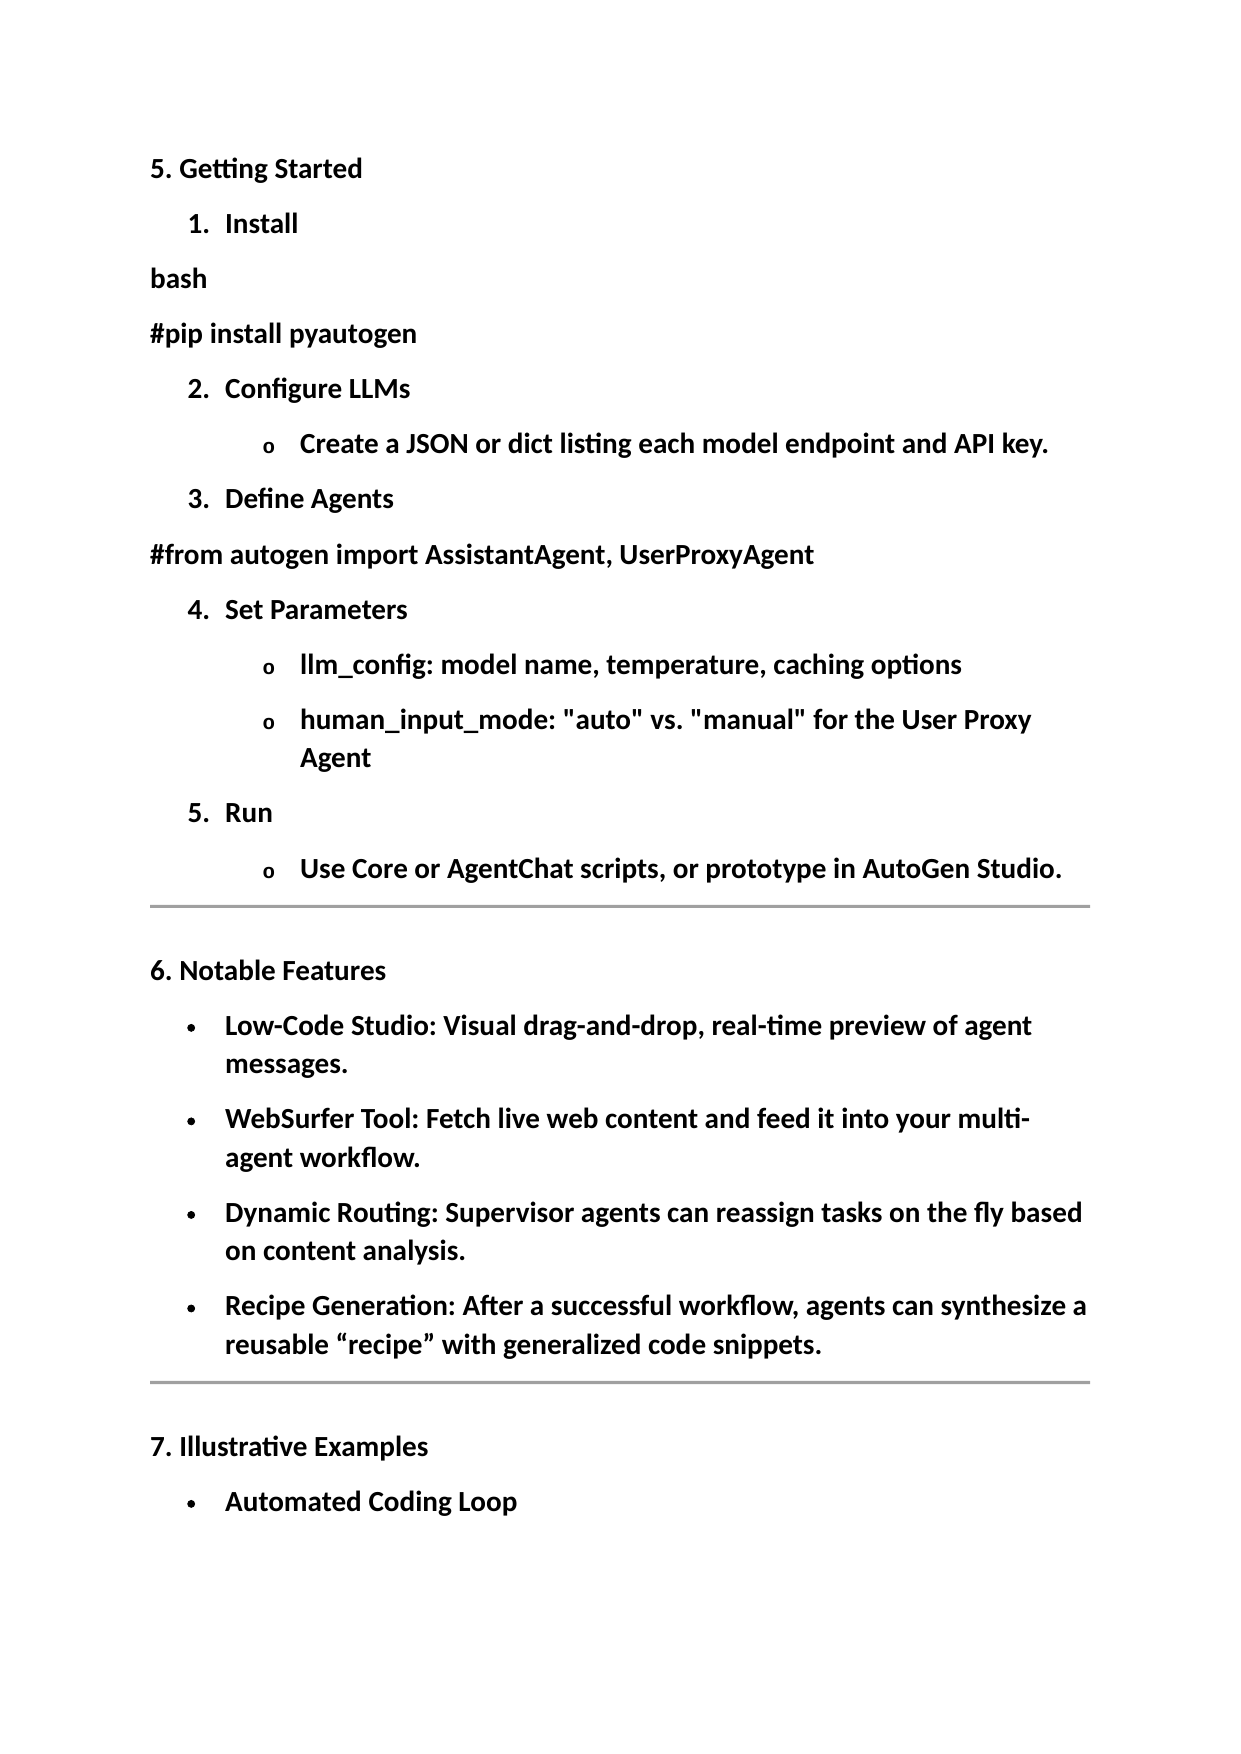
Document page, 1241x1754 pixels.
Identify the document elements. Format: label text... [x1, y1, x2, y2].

list Recipe Generation: After a successful workflow, agents can synthesize a reusable “recipe” with generalized code snippets. [187, 1287, 1090, 1361]
text 6. Notable Features [150, 952, 1090, 987]
text 7. Illustrative Examples [150, 1428, 1090, 1463]
list llm_config: model name, temperature, caching options [262, 646, 1090, 682]
list Automated Coding Loop [187, 1483, 1090, 1518]
list Install [187, 205, 1090, 241]
text #pip install pyautogen [150, 315, 1090, 351]
list WebSurfer Tool: Fetch live web content and feed it into your multi-agent workflow. [187, 1100, 1090, 1174]
list Configure LLMs [187, 370, 1090, 406]
list Define Agents [187, 481, 1090, 516]
list Low-Code Studio: Visual drag-and-drop, real-time preview of agent messages. [187, 1007, 1090, 1081]
text 5. Getting Started [150, 150, 1090, 186]
list human_input_mode: "auto" vs. "manual" for the User Proxy Agent [262, 701, 1090, 775]
list Dynamic Routing: Supervisor agents can reassign tasks on the fly based on content analysis. [187, 1194, 1090, 1268]
list Use Core or AgentChat scripts, or prototype in AutoGen Studio. [262, 850, 1090, 885]
text #from autogen import AssistantAgent, UserProxyAgent [150, 536, 1090, 571]
list Set Parameters [187, 591, 1090, 626]
text bash [150, 260, 1090, 296]
list Run [187, 794, 1090, 830]
list Create a JSON or dict listing each model endpoint and API key. [262, 426, 1090, 461]
